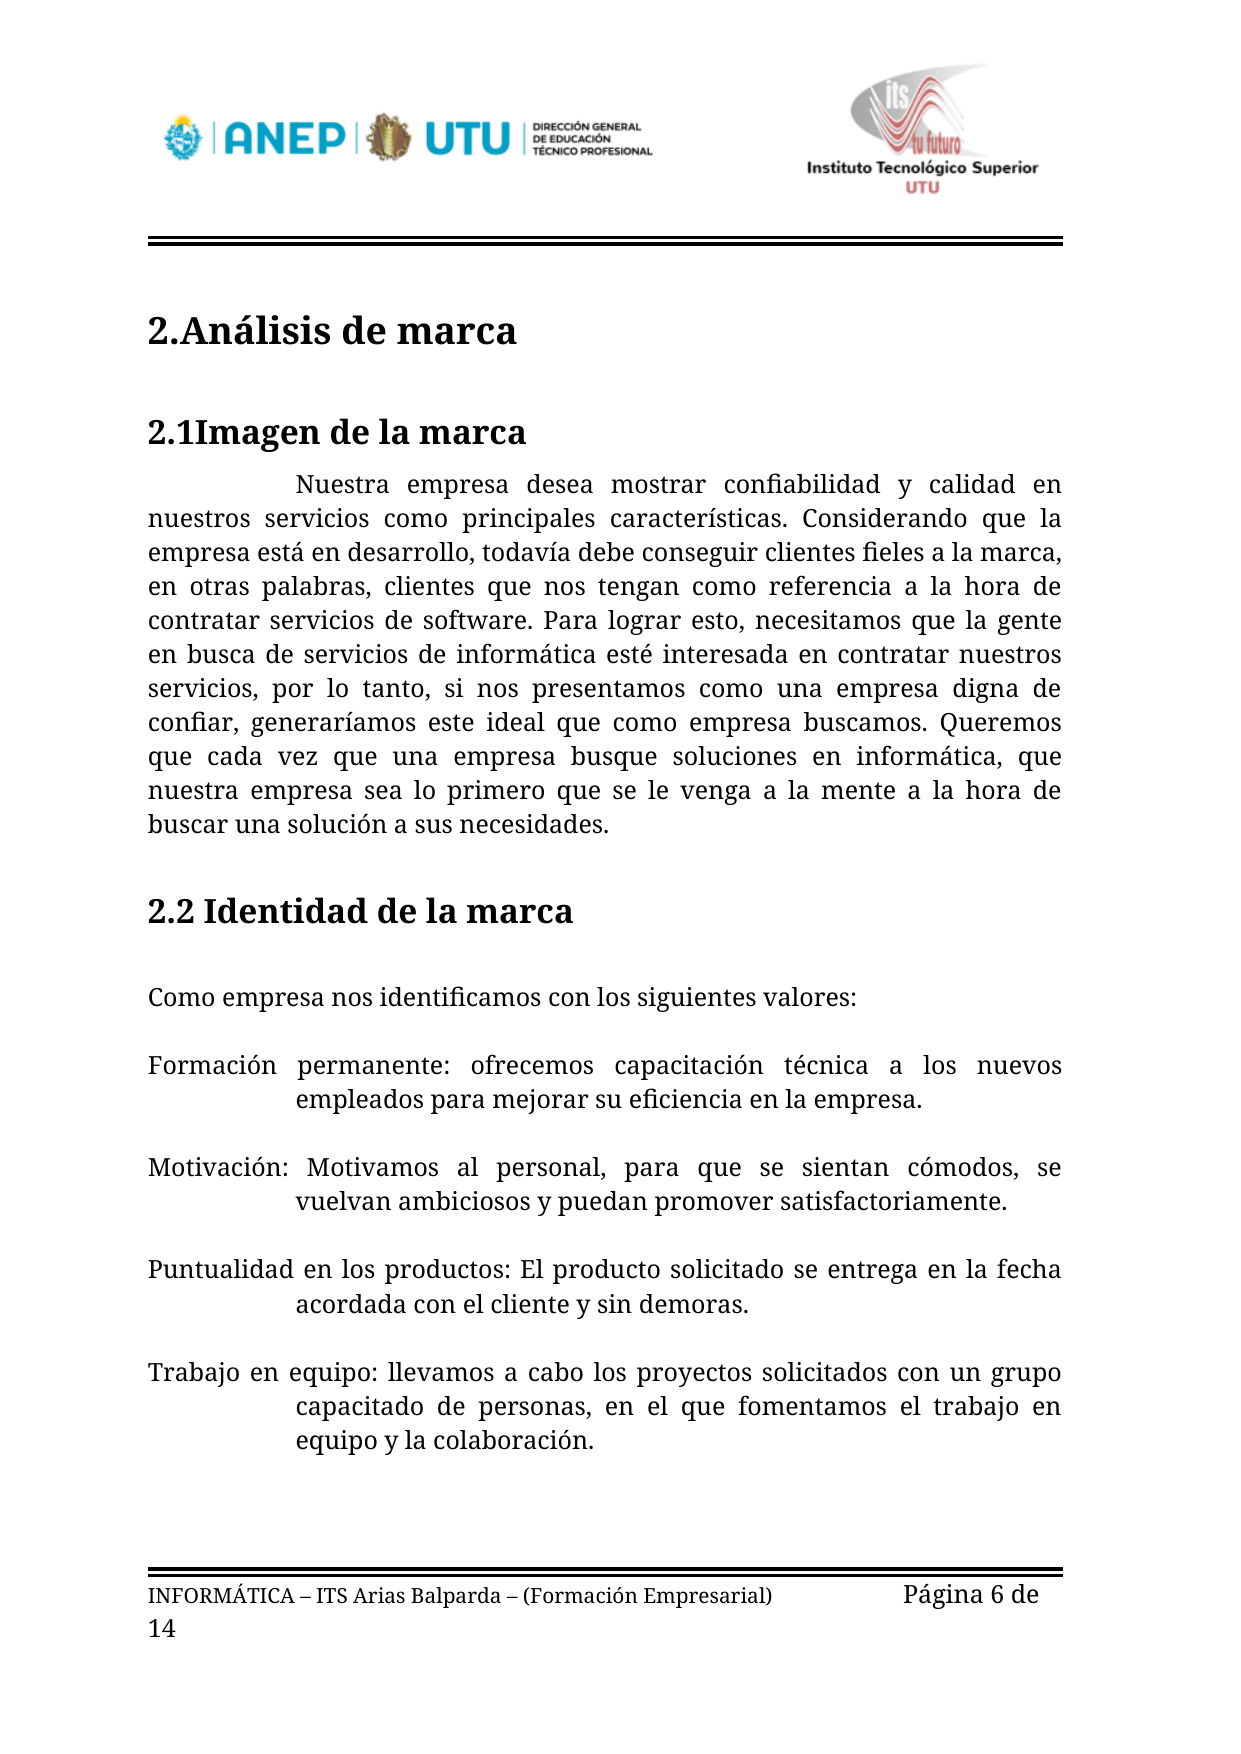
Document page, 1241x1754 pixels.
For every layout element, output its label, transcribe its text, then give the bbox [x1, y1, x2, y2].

text Puntualidad en los productos: El producto solicitado se entrega en la fecha acordada con el cliente y sin demoras. [148, 1252, 1063, 1320]
subtitle 2.1Imagen de la marca [148, 408, 1063, 454]
text Nuestra empresa desea mostrar confiabilidad y calidad en nuestros servicios como principales características. Considerando que la empresa está en desarrollo, todavía debe conseguir clientes fieles a la marca, en otras palabras, clientes que nos tengan como referencia a la hora de contratar servicios de software. Para lograr esto, necesitamos que la gente en busca de servicios de informática esté interesada en contratar nuestros servicios, por lo tanto, si nos presentamos como una empresa digna de confiar, generaríamos este ideal que como empresa buscamos. Queremos que cada vez que una empresa busque soluciones en informática, que nuestra empresa sea lo primero que se le venga a la mente a la hora de buscar una solución a sus necesidades. [148, 466, 1063, 841]
subtitle 2.Análisis de marca [148, 305, 1063, 356]
text Trabajo en equipo: llevamos a cabo los proyectos solicitados con un grupo capacitado de personas, en el que fomentamos el trabajo en equipo y la colaboración. [148, 1354, 1063, 1457]
subtitle 2.2 Identidad de la marca [148, 888, 1063, 933]
text Como empresa nos identificamos con los siguientes valores: [148, 980, 1063, 1014]
text Formación permanente: ofrecemos capacitación técnica a los nuevos empleados para mejorar su eficiencia en la empresa. [148, 1048, 1063, 1116]
text Motivación: Motivamos al personal, para que se sientan cómodos, se vuelvan ambiciosos y puedan promover satisfactoriamente. [148, 1150, 1063, 1218]
picture [147, 46, 1063, 219]
